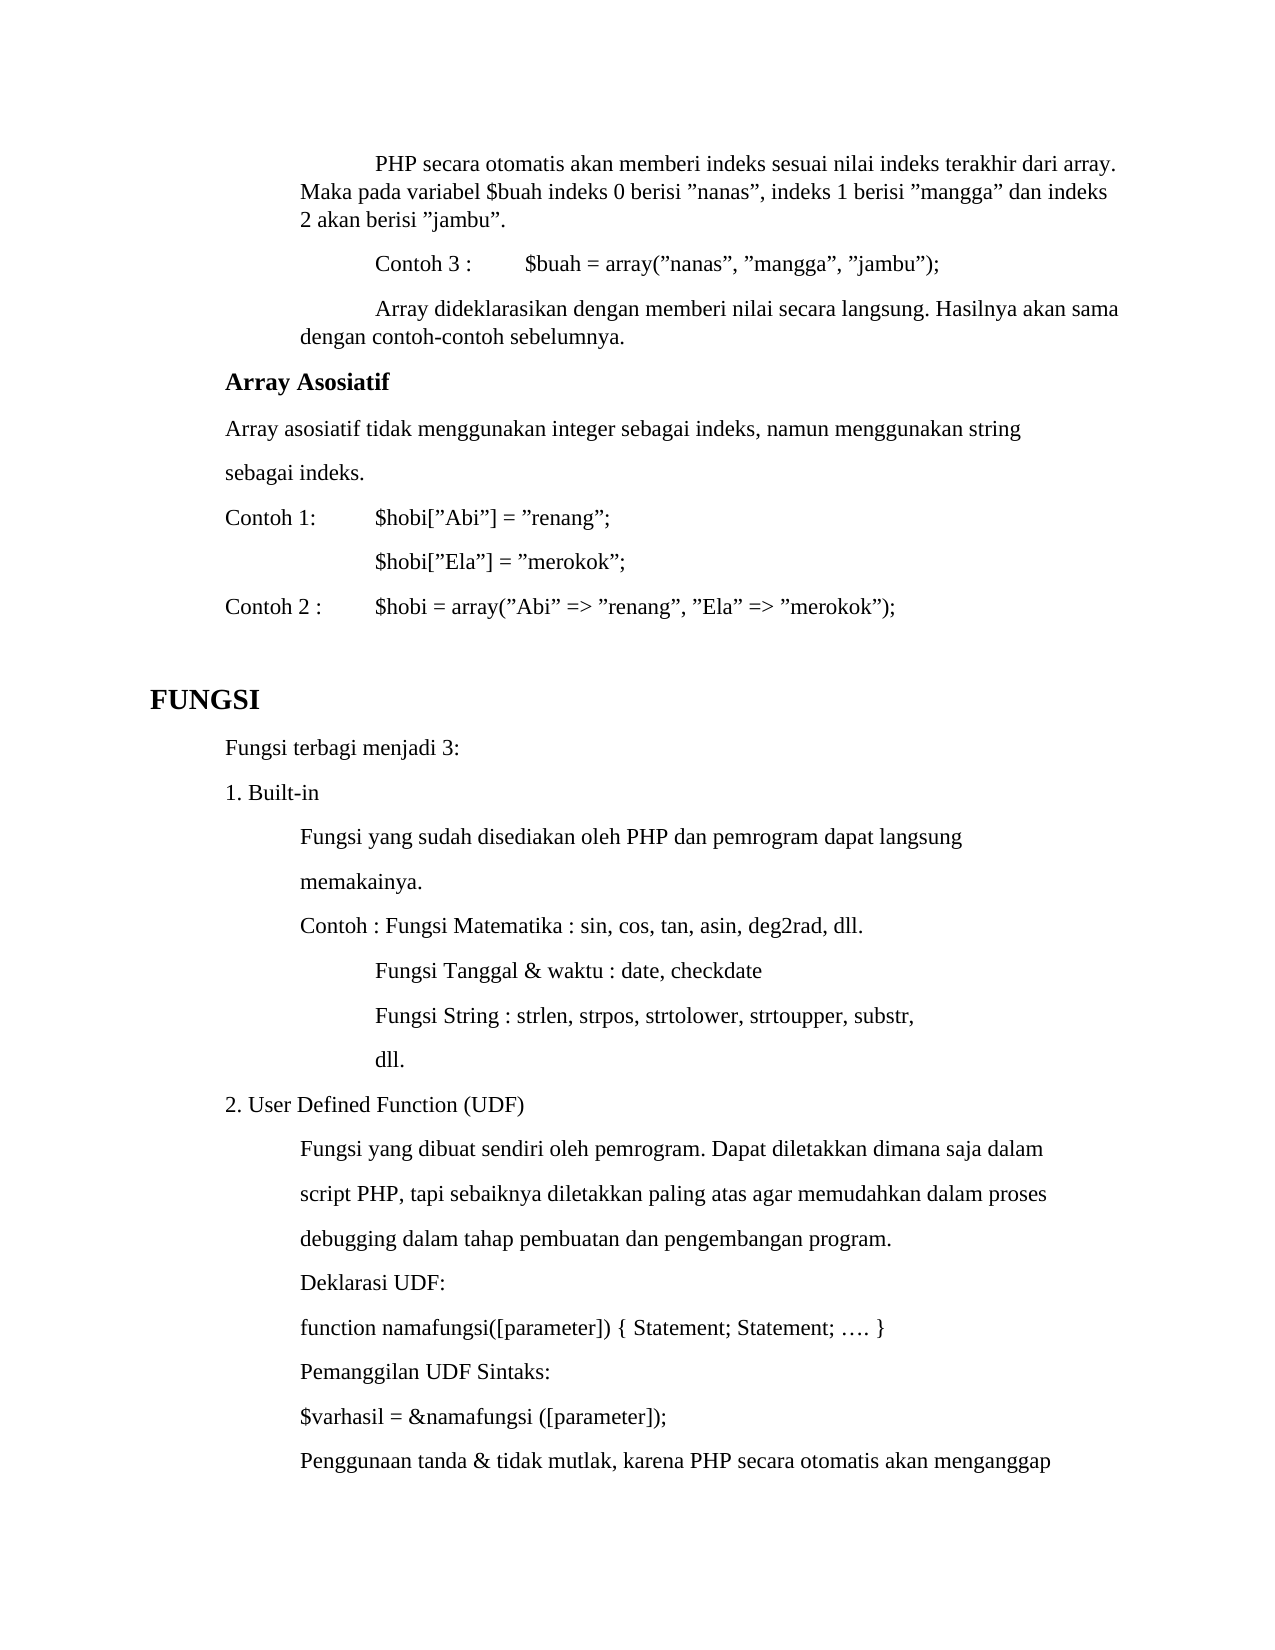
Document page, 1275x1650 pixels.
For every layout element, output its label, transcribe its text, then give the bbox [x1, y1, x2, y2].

text script PHP, tapi sebaiknya diletakkan paling atas agar memudahkan dalam proses [225, 1180, 1125, 1206]
text memakainya. [225, 868, 1125, 894]
text Array dideklarasikan dengan memberi nilai secara langsung. Hasilnya akan sama dengan contoh-contoh sebelumnya. [300, 295, 1125, 349]
text $varhasil = &namafungsi ([parameter]); [225, 1403, 1125, 1429]
text $hobi[”Ela”] = ”merokok”; [300, 548, 1125, 575]
text FUNGSI [150, 682, 1125, 716]
text Fungsi Tanggal & waktu : date, checkdate [300, 957, 1125, 983]
text Penggunaan tanda & tidak mutlak, karena PHP secara otomatis akan menganggap [225, 1448, 1125, 1474]
text Fungsi yang dibuat sendiri oleh pemrogram. Dapat diletakkan dimana saja dalam [225, 1136, 1125, 1162]
text debugging dalam tahap pembuatan dan pengembangan program. [225, 1225, 1125, 1251]
text Pemanggilan UDF Sintaks: [225, 1358, 1125, 1385]
text Contoh : Fungsi Matematika : sin, cos, tan, asin, deg2rad, dll. [225, 913, 1125, 939]
text PHP secara otomatis akan memberi indeks sesuai nilai indeks terakhir dari array. Maka pada variabel $buah indeks 0 berisi ”nanas”, indeks 1 berisi ”mangga” dan indeks 2 akan berisi ”jambu”. [300, 150, 1125, 232]
text 2. User Defined Function (UDF) [150, 1091, 1125, 1117]
text Array asosiatif tidak menggunakan integer sebagai indeks, namun menggunakan string [150, 414, 1125, 441]
text dll. [300, 1046, 1125, 1073]
text Contoh 1: $hobi[”Abi”] = ”renang”; [150, 504, 1125, 530]
text Contoh 2 : $hobi = array(”Abi” => ”renang”, ”Ela” => ”merokok”); [150, 593, 1125, 619]
text function namafungsi([parameter]) { Statement; Statement; …. } [225, 1314, 1125, 1340]
text 1. Built-in [150, 779, 1125, 805]
text Contoh 3 : $buah = array(”nanas”, ”mangga”, ”jambu”); [300, 250, 1125, 277]
text Deklarasi UDF: [225, 1269, 1125, 1296]
text Array Asosiatif [150, 367, 1125, 396]
text Fungsi yang sudah disediakan oleh PHP dan pemrogram dapat langsung [225, 823, 1125, 850]
text Fungsi terbagi menjadi 3: [150, 734, 1125, 761]
text sebagai indeks. [150, 459, 1125, 486]
text Fungsi String : strlen, strpos, strtolower, strtoupper, substr, [300, 1002, 1125, 1028]
